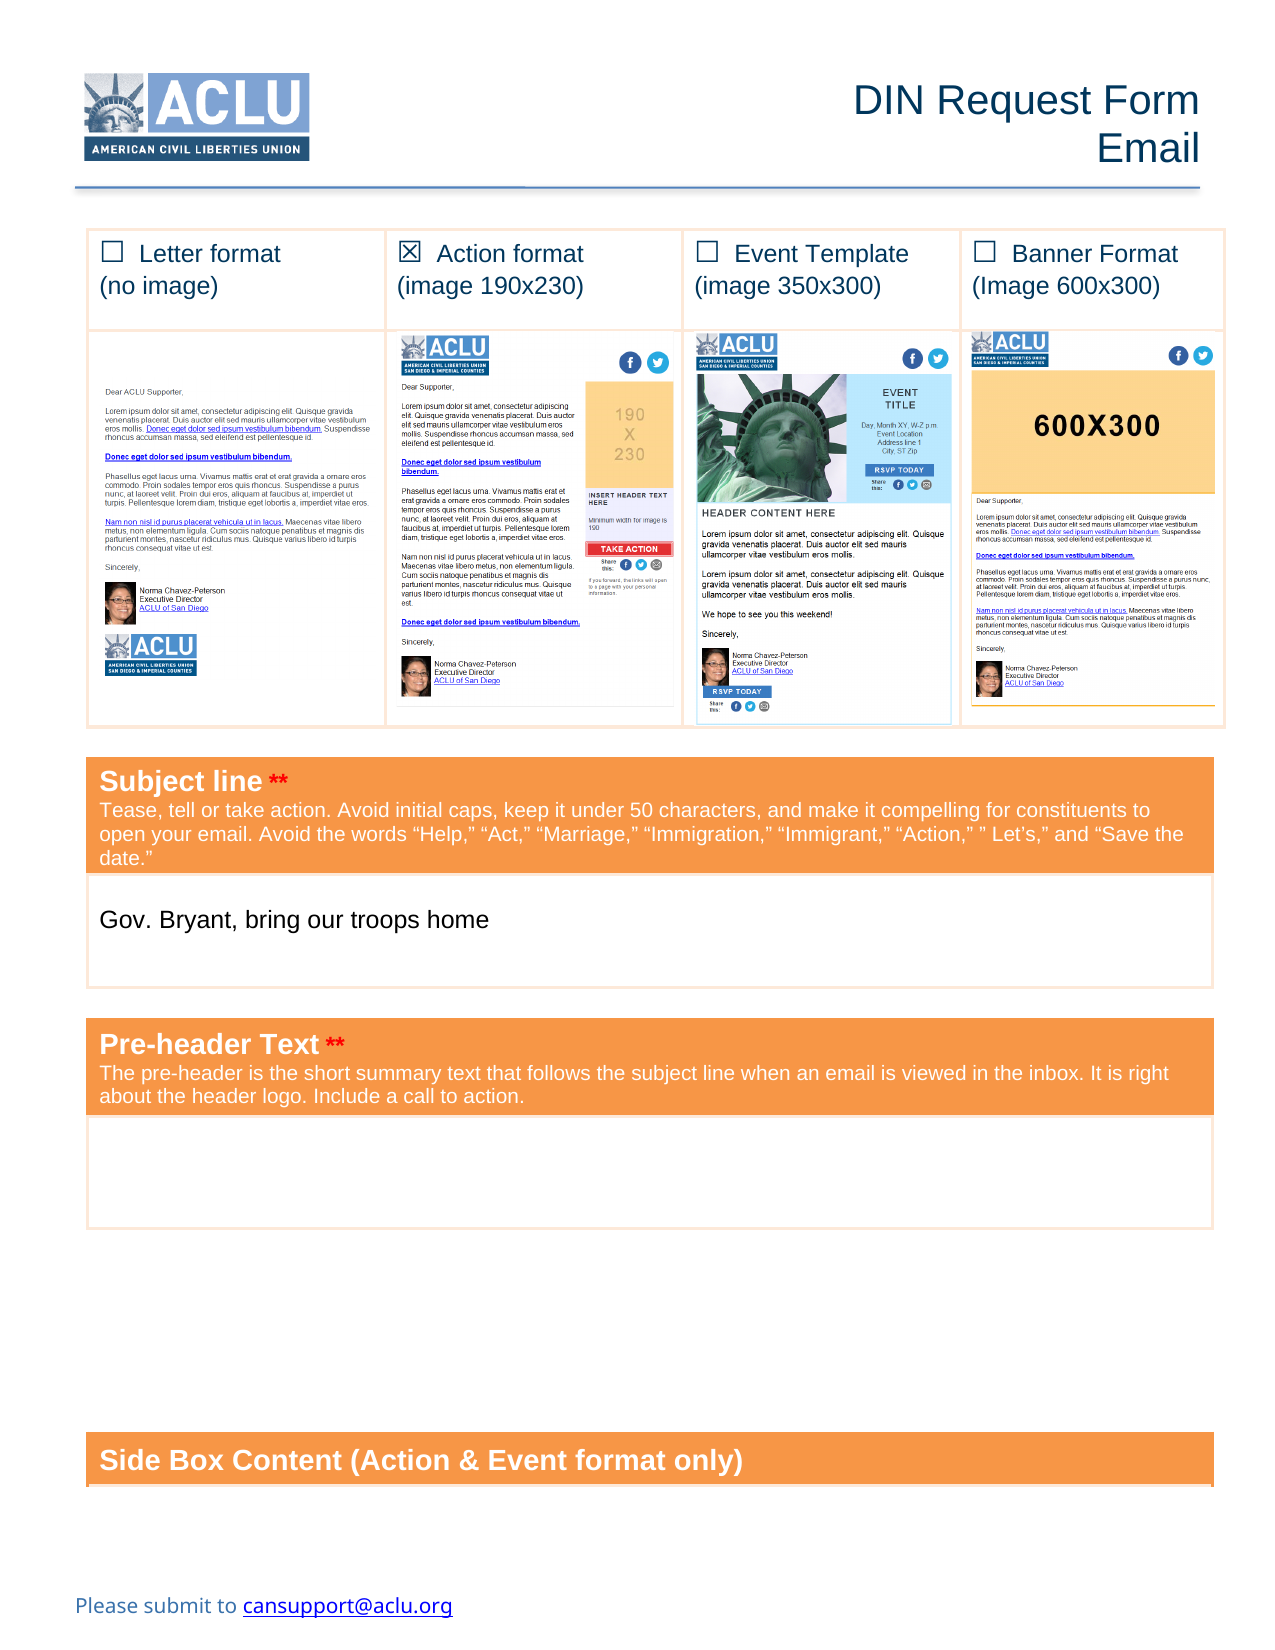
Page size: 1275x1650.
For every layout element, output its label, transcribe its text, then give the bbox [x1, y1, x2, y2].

table_cell [684, 332, 694, 725]
picture [971, 331, 1215, 707]
picture [694, 331, 952, 726]
table_cell [89, 332, 384, 725]
picture [84, 73, 310, 161]
table_cell [962, 332, 1223, 725]
table_header Subject line ** Tease, tell or take action. Avoid initial caps, keep it under 50 characters, and make it compelling for constituents to open your email. Avoid the words “Help,” “Act,” “Marriage,” “Immigration,” “Immigrant,” “Action,” ” Let’s,” and “Save the date.” [89, 760, 1211, 873]
table_cell Banner Format (Image 600x300) [962, 231, 1223, 329]
table_header Pre-header Text ** The pre-header is the short summary text that follows the subject line when an email is viewed in the inbox. It is right about the header logo. Include a call to action. [89, 1021, 1211, 1115]
table_cell [387, 332, 681, 725]
table_cell Event Template (image 350x300) [684, 231, 959, 329]
table_cell Gov. Bryant, bring our troops home [89, 876, 1211, 986]
table_cell Letter format (no image) [89, 231, 384, 329]
picture [99, 377, 377, 680]
table_cell [89, 1118, 1211, 1227]
table_cell [952, 332, 959, 725]
table_cell Action format (image 190x230) [387, 231, 681, 329]
picture [396, 331, 674, 707]
table_header Side Box Content (Action & Event format only) [89, 1435, 1211, 1484]
